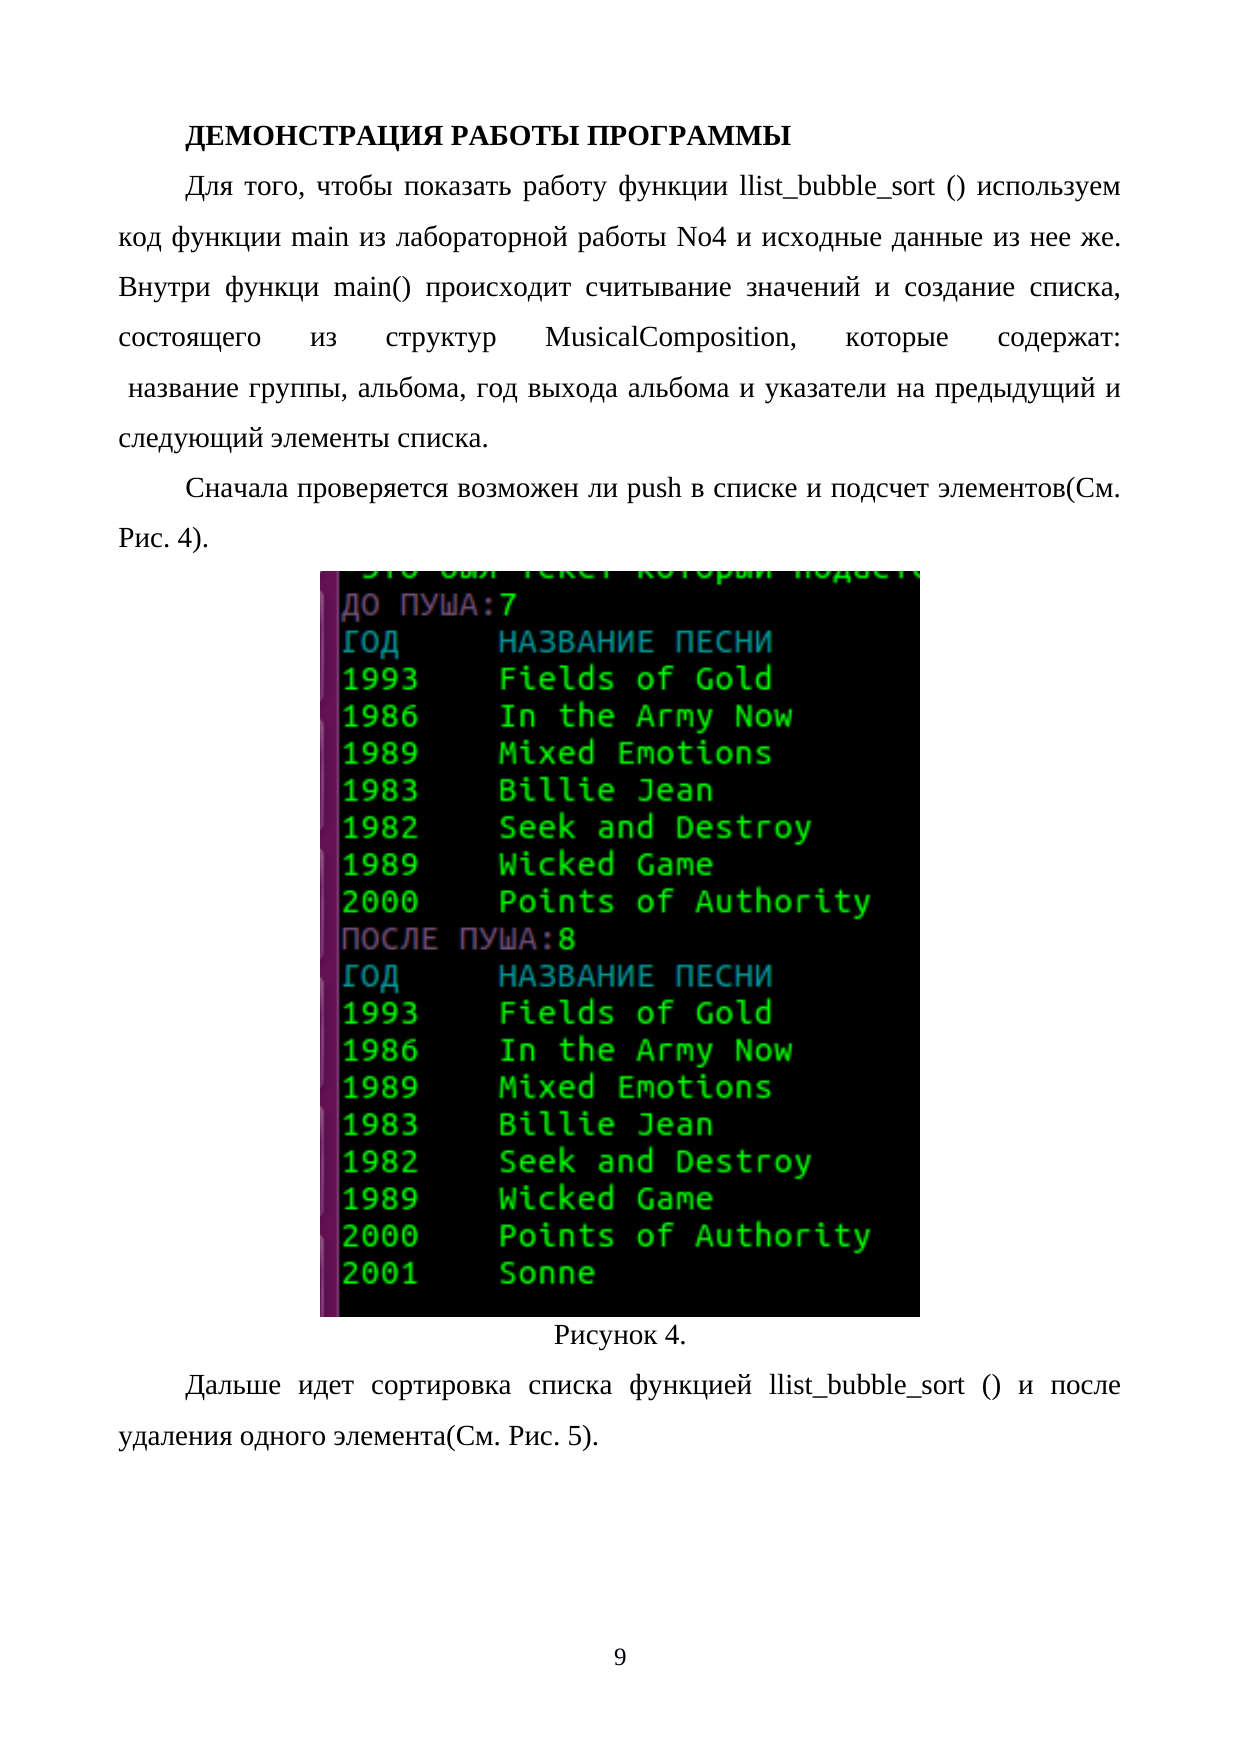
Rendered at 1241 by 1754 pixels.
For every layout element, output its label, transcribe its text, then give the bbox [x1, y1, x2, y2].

text Для того, чтобы показать работу функции llist_bubble_sort () используем код функции main из лабораторной работы No4 и исходные данные из нее же. Внутри функци main() происходит считывание значений и создание списка, состоящего из структур MusicalComposition, которые содержат: название группы, альбома, год выхода альбома и указатели на предыдущий и следующий элементы списка. [118, 168, 1122, 453]
text Дальше идет сортировка списка функцией llist_bubble_sort () и после удаления одного элемента(См. Рис. 5). [118, 1367, 1122, 1451]
text ДЕМОНСТРАЦИЯ РАБОТЫ ПРОГРАММЫ [118, 118, 1122, 152]
text Сначала проверяется возможен ли push в списке и подсчет элементов(См. Рис. 4). [118, 470, 1122, 554]
text Рисунок 4. [118, 1317, 1122, 1351]
picture [320, 571, 920, 1317]
